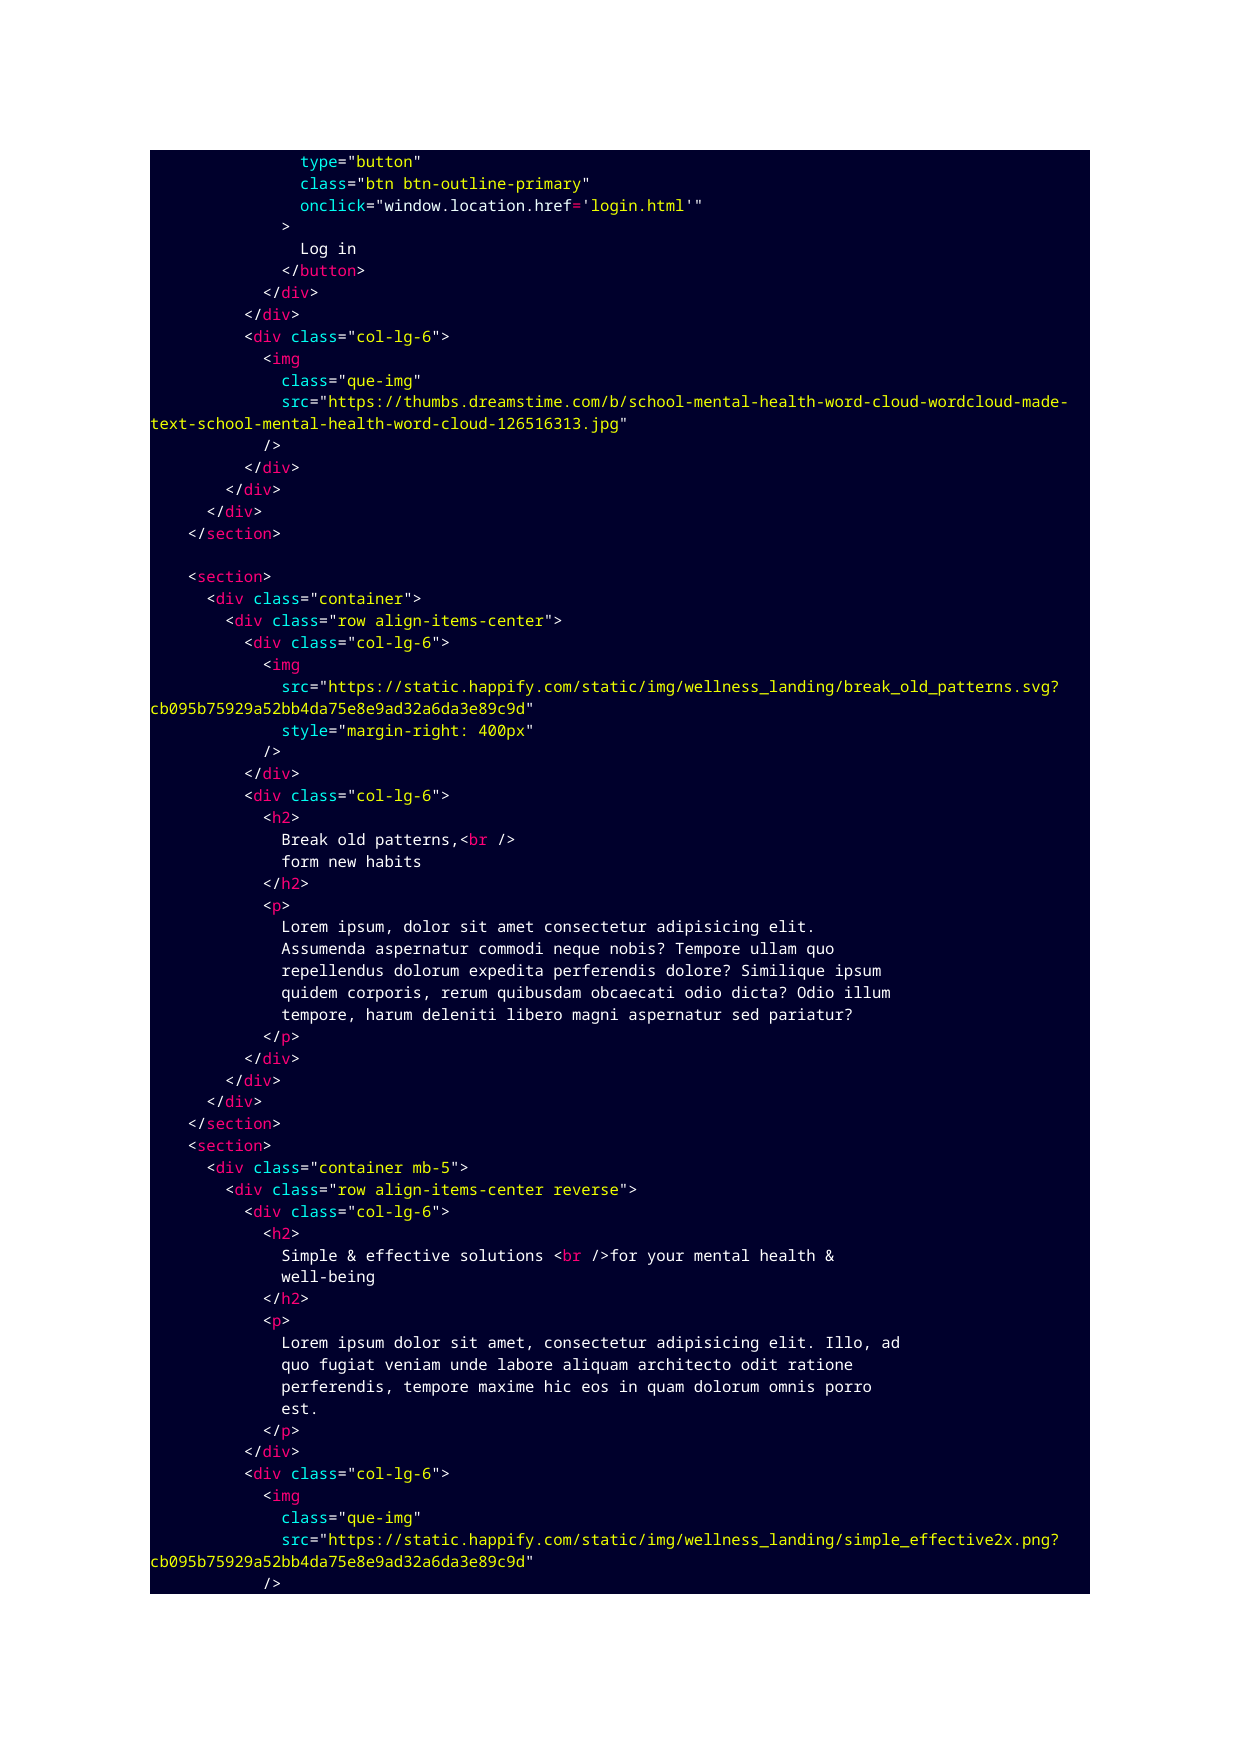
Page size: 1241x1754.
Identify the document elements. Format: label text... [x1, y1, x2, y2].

text > [150, 216, 1090, 237]
text </section> [150, 522, 1090, 544]
text <img [150, 347, 1090, 369]
text form new habits [150, 850, 1090, 872]
text Lorem ipsum dolor sit amet, consectetur adipisicing elit. Illo, ad [150, 1331, 1090, 1353]
text <div class="row align-items-center"> [150, 609, 1090, 631]
text </div> [150, 1047, 1090, 1069]
text <img [150, 1484, 1090, 1506]
text Assumenda aspernatur commodi neque nobis? Tempore ullam quo [150, 937, 1090, 959]
text <section> [150, 566, 1090, 587]
text type="button" [150, 150, 1090, 172]
text </div> [150, 1069, 1090, 1091]
text <div class="col-lg-6"> [150, 1462, 1090, 1484]
text <div class="container"> [150, 587, 1090, 609]
text <div class="col-lg-6"> [150, 325, 1090, 347]
text quo fugiat veniam unde labore aliquam architecto odit ratione [150, 1353, 1090, 1375]
text </div> [150, 762, 1090, 784]
text /> [150, 434, 1090, 456]
text <h2> [150, 806, 1090, 828]
text perferendis, tempore maxime hic eos in quam dolorum omnis porro [150, 1375, 1090, 1397]
text </section> [150, 1112, 1090, 1134]
text <h2> [150, 1222, 1090, 1244]
text </div> [150, 303, 1090, 325]
text style="margin-right: 400px" [150, 719, 1090, 741]
text </button> [150, 259, 1090, 281]
text </p> [150, 1419, 1090, 1441]
text Break old patterns,<br /> [150, 828, 1090, 850]
text </div> [150, 1441, 1090, 1462]
text <div class="col-lg-6"> [150, 631, 1090, 653]
text </div> [150, 456, 1090, 478]
text <p> [150, 1309, 1090, 1331]
text class="que-img" [150, 1506, 1090, 1528]
text <div class="col-lg-6"> [150, 1200, 1090, 1222]
text Simple & effective solutions <br />for your mental health & [150, 1244, 1090, 1266]
text </div> [150, 281, 1090, 303]
text class="que-img" [150, 369, 1090, 391]
text </h2> [150, 1287, 1090, 1309]
text /> [150, 1572, 1090, 1594]
text est. [150, 1397, 1090, 1419]
text well-being [150, 1266, 1090, 1287]
text src="https://static.happify.com/static/img/wellness_landing/simple_effective2x.png?cb095b75929a52bb4da75e8e9ad32a6da3e89c9d" [150, 1528, 1090, 1572]
text </h2> [150, 872, 1090, 894]
text Log in [150, 237, 1090, 259]
text <p> [150, 894, 1090, 916]
text <div class="col-lg-6"> [150, 784, 1090, 806]
text </div> [150, 500, 1090, 522]
text src="https://static.happify.com/static/img/wellness_landing/break_old_patterns.svg?cb095b75929a52bb4da75e8e9ad32a6da3e89c9d" [150, 675, 1090, 719]
text </div> [150, 1091, 1090, 1112]
text repellendus dolorum expedita perferendis dolore? Similique ipsum [150, 959, 1090, 981]
text <div class="container mb-5"> [150, 1156, 1090, 1178]
text class="btn btn-outline-primary" [150, 172, 1090, 194]
text </p> [150, 1025, 1090, 1047]
text src="https://thumbs.dreamstime.com/b/school-mental-health-word-cloud-wordcloud-made-text-school-mental-health-word-cloud-126516313.jpg" [150, 391, 1090, 434]
text <section> [150, 1134, 1090, 1156]
text </div> [150, 478, 1090, 500]
text Lorem ipsum, dolor sit amet consectetur adipisicing elit. [150, 916, 1090, 937]
text <div class="row align-items-center reverse"> [150, 1178, 1090, 1200]
text <img [150, 653, 1090, 675]
text /> [150, 741, 1090, 762]
text onclick="window.location.href='login.html'" [150, 194, 1090, 216]
text quidem corporis, rerum quibusdam obcaecati odio dicta? Odio illum [150, 981, 1090, 1003]
text tempore, harum deleniti libero magni aspernatur sed pariatur? [150, 1003, 1090, 1025]
